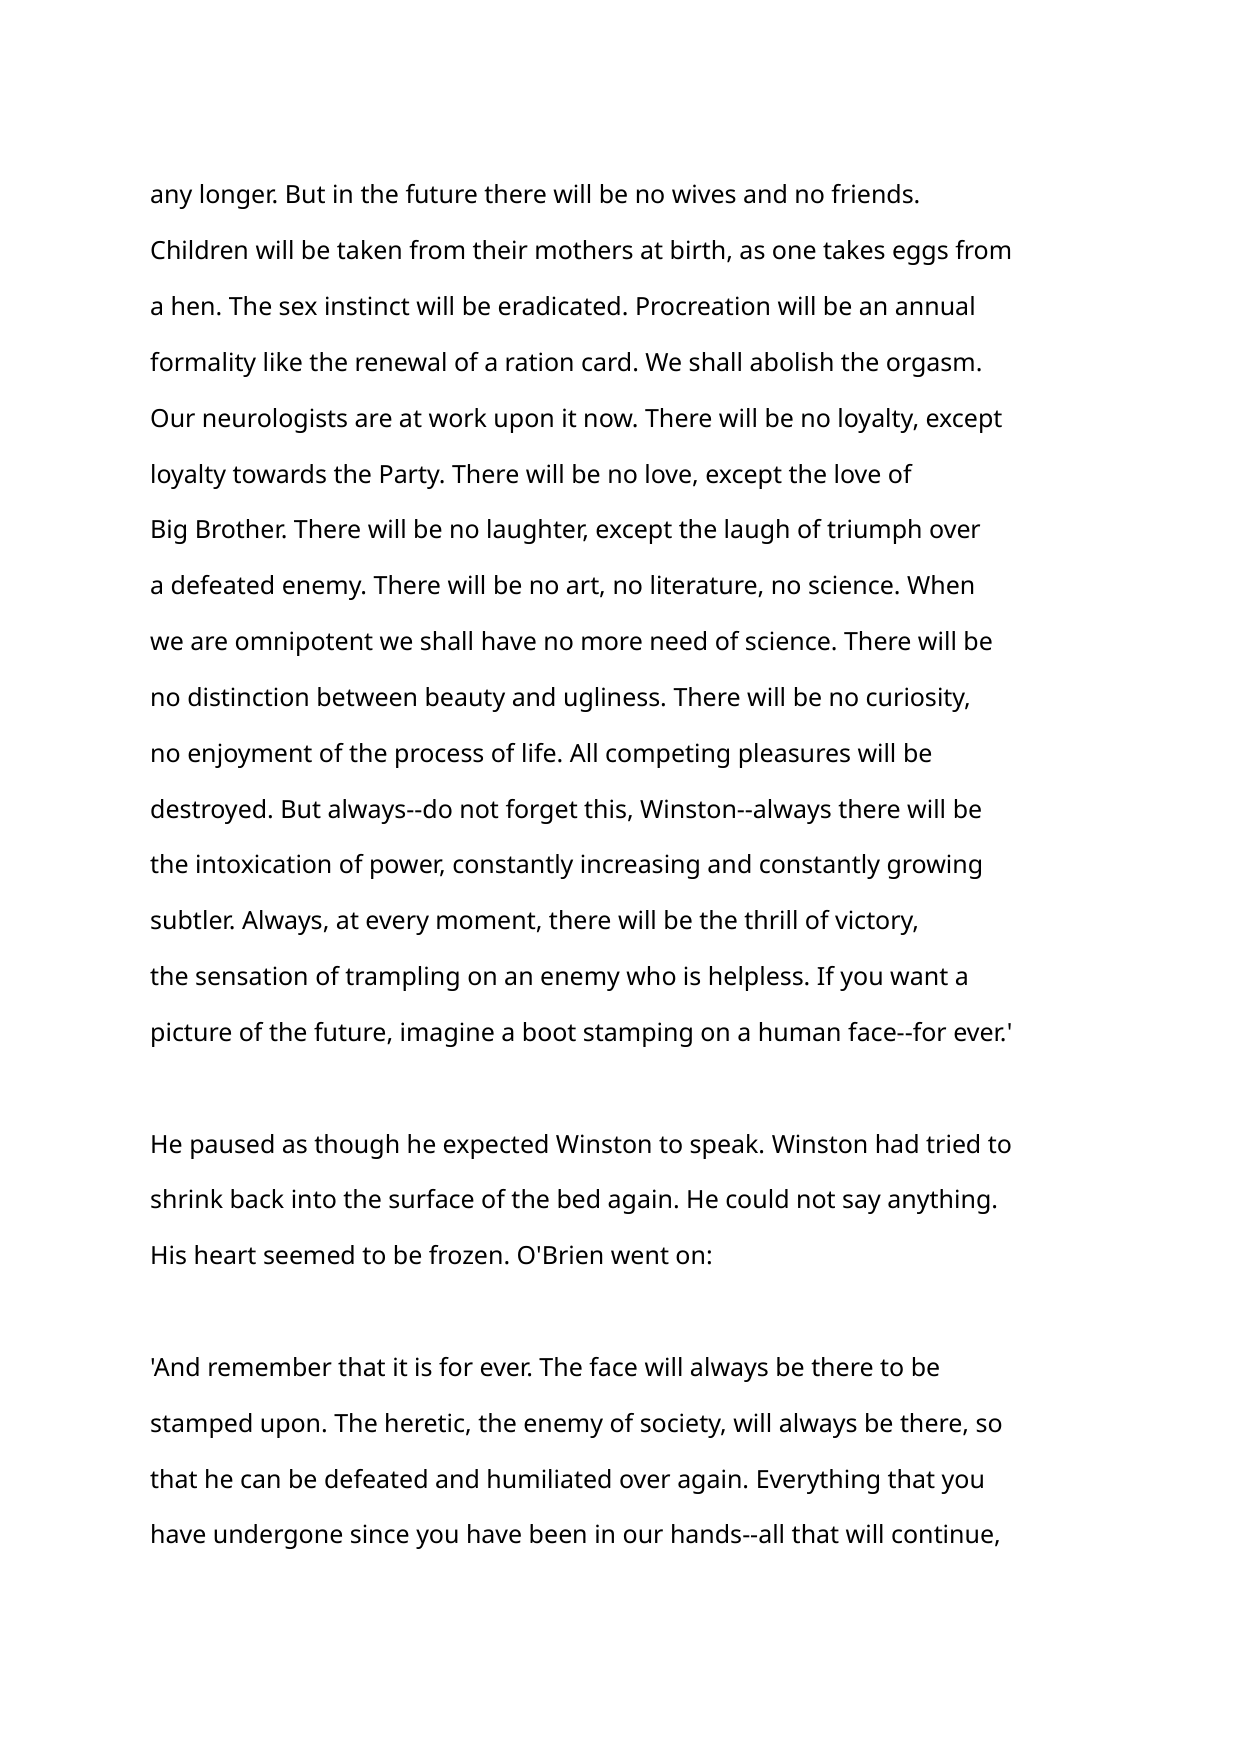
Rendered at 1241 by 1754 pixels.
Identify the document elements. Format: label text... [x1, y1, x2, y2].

text no distinction between beauty and ugliness. There will be no curiosity, [150, 680, 1090, 714]
text Children will be taken from their mothers at birth, as one takes eggs from [150, 233, 1090, 267]
text subtler. Always, at every moment, there will be the thrill of victory, [150, 903, 1090, 937]
text a defeated enemy. There will be no art, no literature, no science. When [150, 568, 1090, 602]
text the intoxication of power, constantly increasing and constantly growing [150, 847, 1090, 881]
text shrink back into the surface of the bed again. He could not say anything. [150, 1182, 1090, 1216]
text His heart seemed to be frozen. O'Brien went on: [150, 1238, 1090, 1272]
text have undergone since you have been in our hands--all that will continue, [150, 1517, 1090, 1551]
text the sensation of trampling on an enemy who is helpless. If you want a [150, 959, 1090, 993]
text formality like the renewal of a ration card. We shall abolish the orgasm. [150, 345, 1090, 379]
text no enjoyment of the process of life. All competing pleasures will be [150, 736, 1090, 769]
text a hen. The sex instinct will be eradicated. Procreation will be an annual [150, 289, 1090, 323]
text destroyed. But always--do not forget this, Winston--always there will be [150, 791, 1090, 825]
text Our neurologists are at work upon it now. There will be no loyalty, except [150, 401, 1090, 434]
text any longer. But in the future there will be no wives and no friends. [150, 177, 1090, 211]
text we are omnipotent we shall have no more need of science. There will be [150, 624, 1090, 658]
text that he can be defeated and humiliated over again. Everything that you [150, 1461, 1090, 1495]
text loyalty towards the Party. There will be no love, except the love of [150, 456, 1090, 490]
text 'And remember that it is for ever. The face will always be there to be [150, 1350, 1090, 1384]
text Big Brother. There will be no laughter, except the laugh of triumph over [150, 512, 1090, 546]
text He paused as though he expected Winston to speak. Winston had tried to [150, 1126, 1090, 1160]
text stamped upon. The heretic, the enemy of society, will always be there, so [150, 1406, 1090, 1439]
text picture of the future, imagine a boot stamping on a human face--for ever.' [150, 1015, 1090, 1049]
